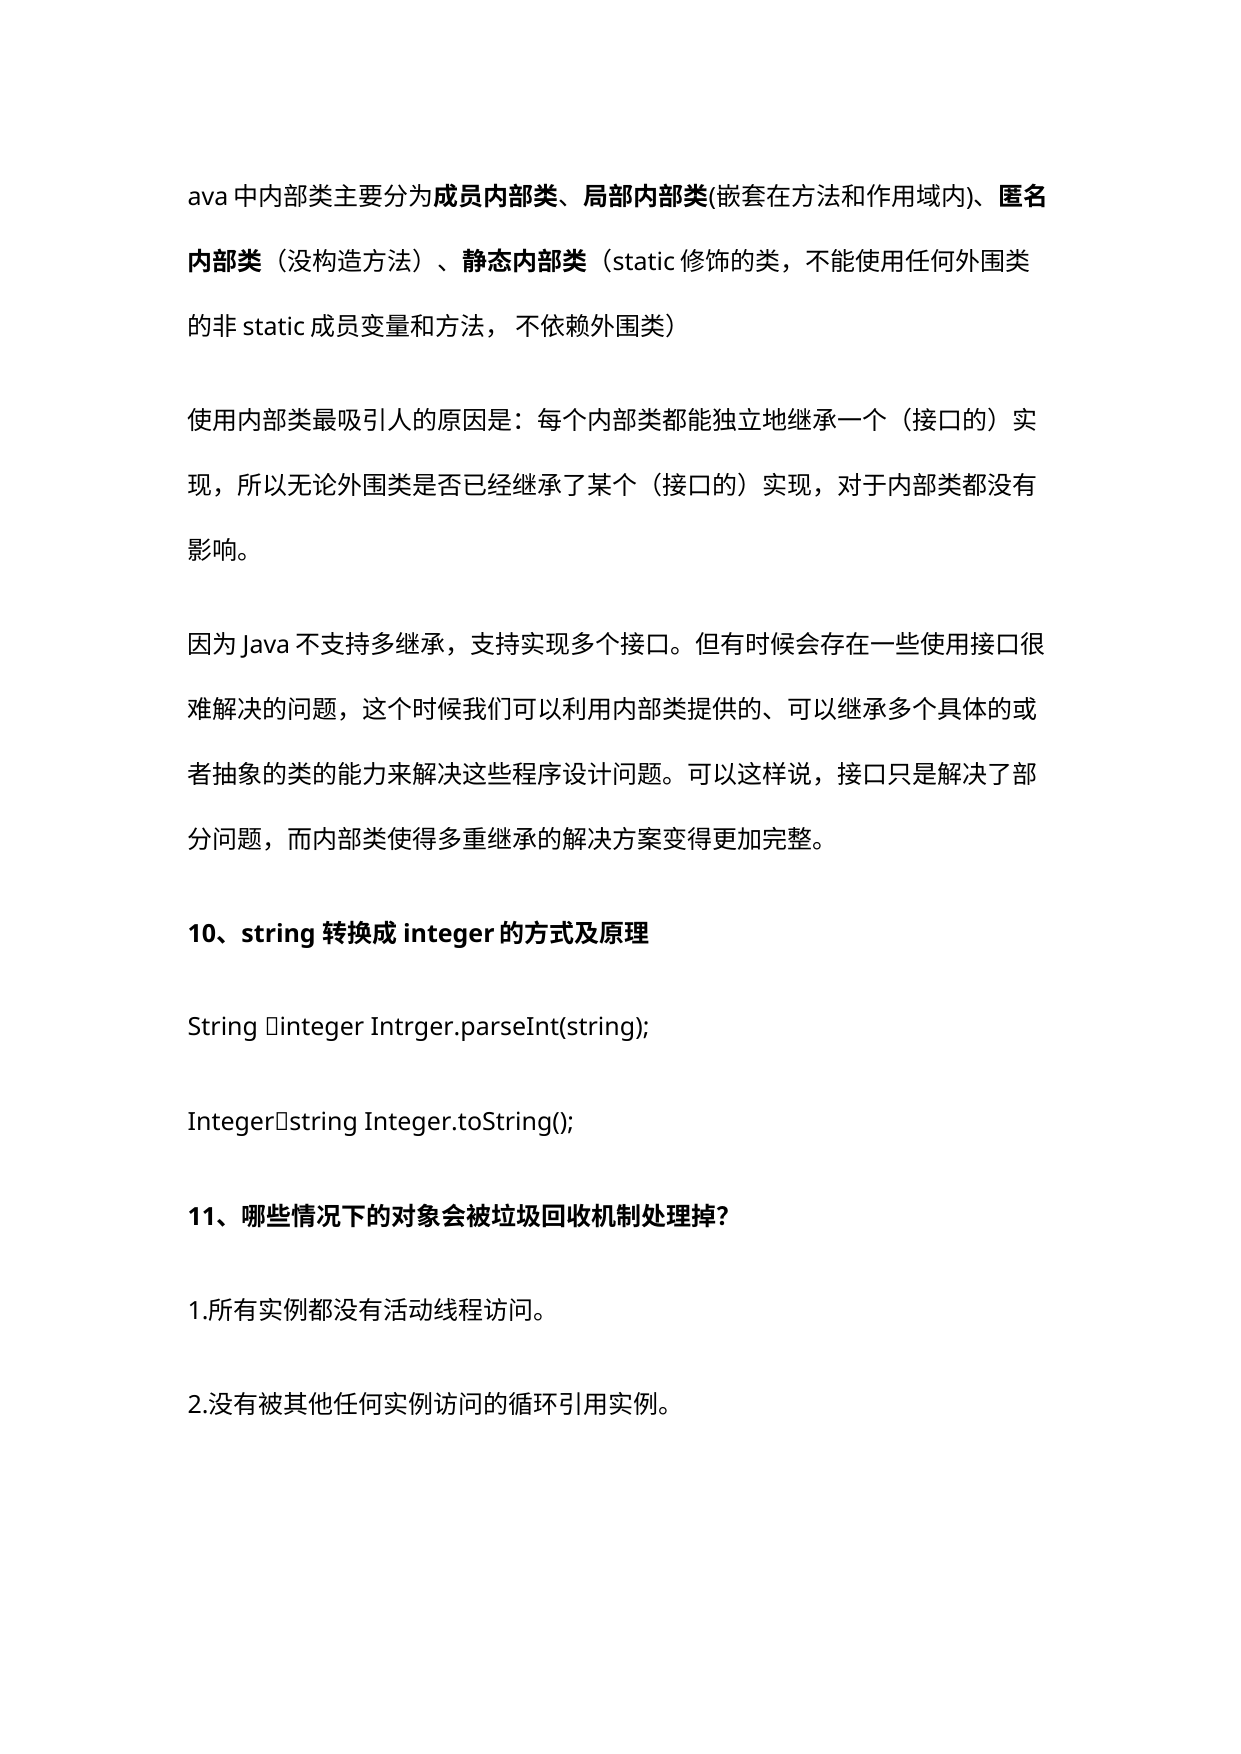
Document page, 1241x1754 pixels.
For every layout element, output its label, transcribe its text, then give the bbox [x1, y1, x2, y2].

text 2.没有被其他任何实例访问的循环引用实例。 [187, 1370, 1053, 1435]
text 使用内部类最吸引人的原因是：每个内部类都能独立地继承一个（接口的）实现，所以无论外围类是否已经继承了某个（接口的）实现，对于内部类都没有影响。 [187, 386, 1053, 581]
text 因为Java不支持多继承，支持实现多个接口。但有时候会存在一些使用接口很难解决的问题，这个时候我们可以利用内部类提供的、可以继承多个具体的或者抽象的类的能力来解决这些程序设计问题。可以这样说，接口只是解决了部分问题，而内部类使得多重继承的解决方案变得更加完整。 [187, 610, 1053, 870]
text 1.所有实例都没有活动线程访问。 [187, 1276, 1053, 1341]
text 10、string 转换成 integer的方式及原理 [187, 899, 1053, 964]
text String integer Intrger.parseInt(string); [187, 994, 1053, 1059]
text Integerstring Integer.toString(); [187, 1088, 1053, 1153]
text 11、哪些情况下的对象会被垃圾回收机制处理掉？ [187, 1182, 1053, 1247]
text ava中内部类主要分为成员内部类、局部内部类(嵌套在方法和作用域内)、匿名内部类（没构造方法）、静态内部类（static修饰的类，不能使用任何外围类的非static成员变量和方法， 不依赖外围类） [187, 162, 1053, 357]
